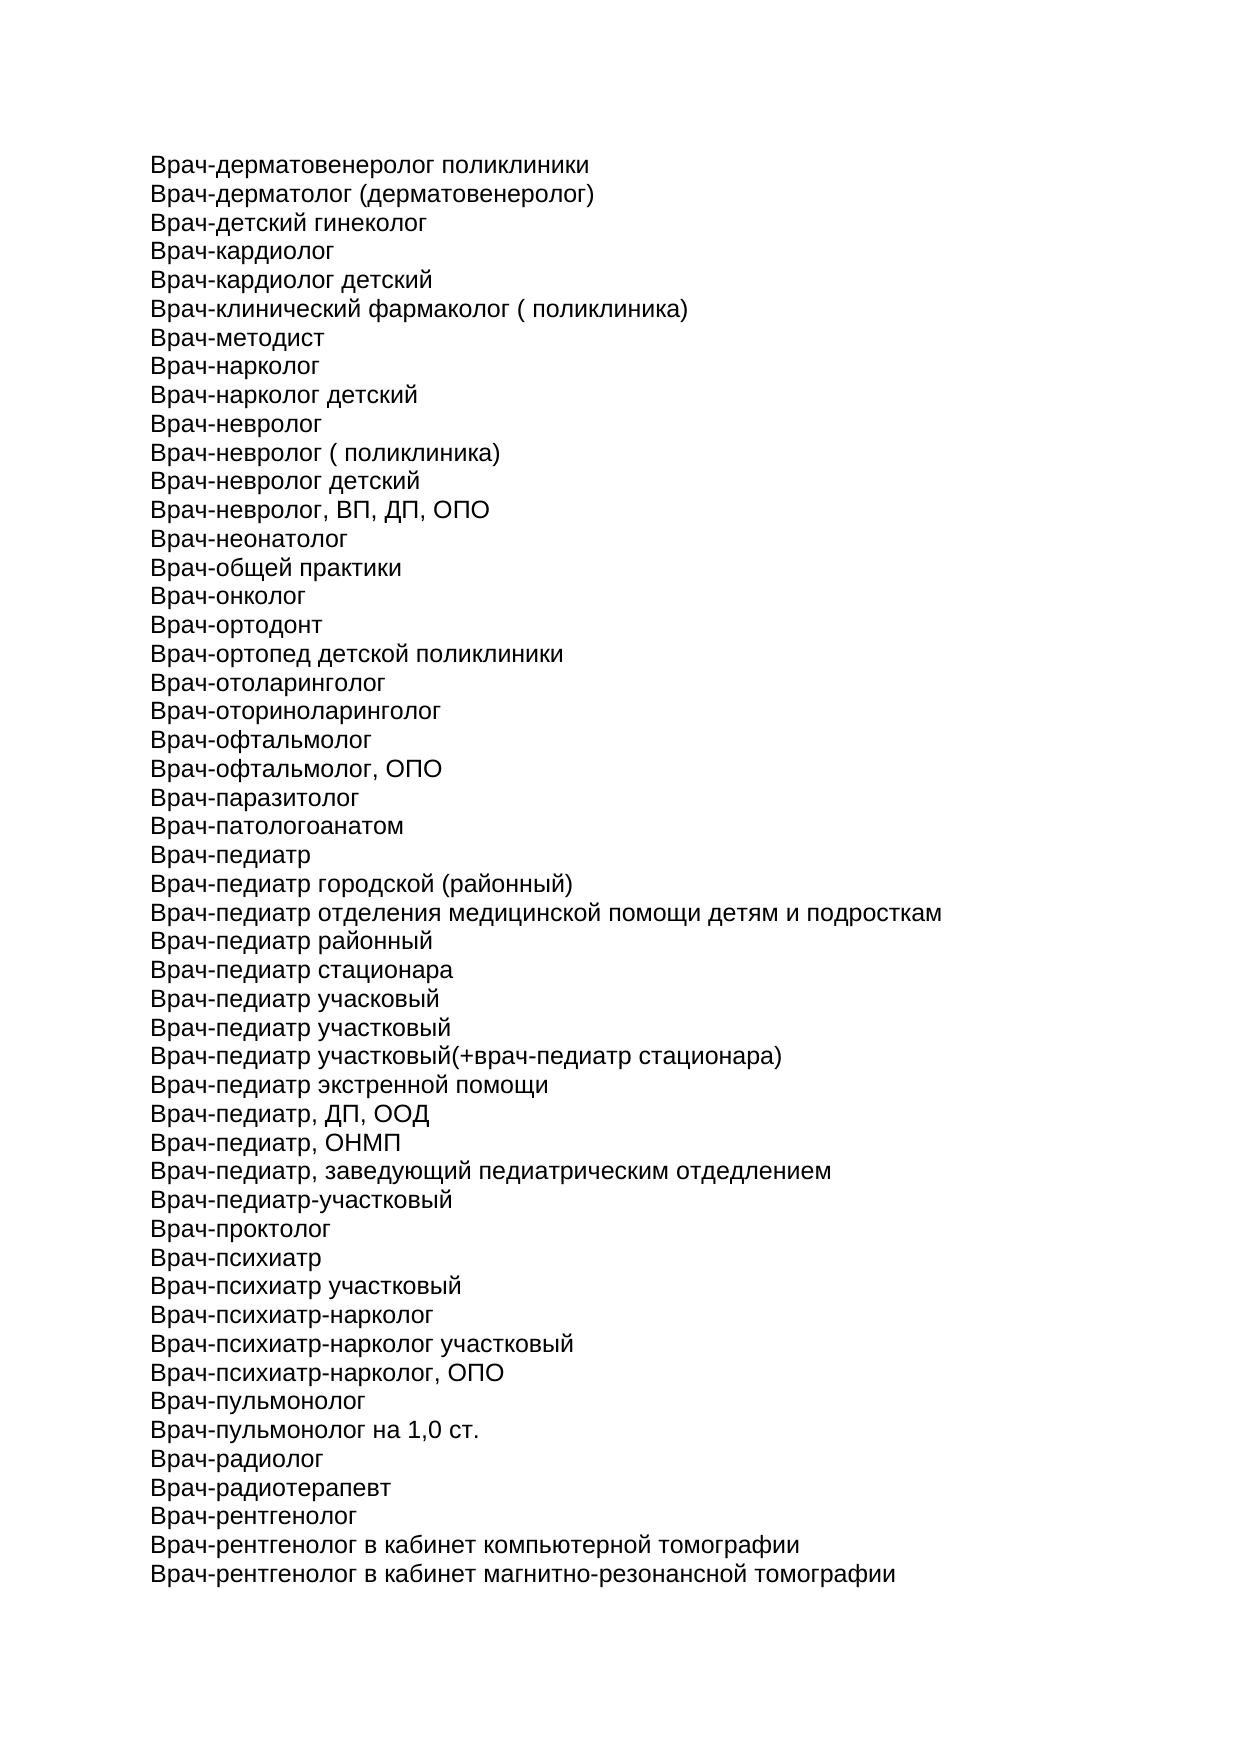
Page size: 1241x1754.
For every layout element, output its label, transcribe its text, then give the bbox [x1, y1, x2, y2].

text Врач-педиатр стационара [150, 955, 1090, 984]
text Врач-патологоанатом [150, 811, 1090, 840]
text Врач-педиатр районный [150, 926, 1090, 955]
text Врач-дерматовенеролог поликлиники [150, 150, 1090, 179]
text Врач-педиатр экстренной помощи [150, 1070, 1090, 1099]
text Врач-психиатр [150, 1242, 1090, 1271]
text Врач-дерматолог (дерматовенеролог) [150, 179, 1090, 207]
text Врач-невролог ( поликлиника) [150, 437, 1090, 466]
text Врач-педиатр, ДП, ООД [150, 1099, 1090, 1127]
text Врач-педиатр городской (районный) [150, 869, 1090, 897]
text Врач-общей практики [150, 552, 1090, 581]
text Врач-ортодонт [150, 610, 1090, 639]
text Врач-педиатр учасковый [150, 984, 1090, 1012]
text Врач-радиотерапевт [150, 1472, 1090, 1501]
text Врач-психиатр участковый [150, 1271, 1090, 1300]
text Врач-невролог [150, 409, 1090, 437]
text Врач-неонатолог [150, 524, 1090, 552]
text Врач-детский гинеколог [150, 207, 1090, 236]
text Врач-психиатр-нарколог участковый [150, 1329, 1090, 1357]
text Врач-рентгенолог в кабинет компьютерной томографии [150, 1530, 1090, 1559]
text Врач-отоларинголог [150, 667, 1090, 696]
text Врач-нарколог [150, 351, 1090, 380]
text Врач-клинический фармаколог ( поликлиника) [150, 294, 1090, 322]
text Врач-педиатр участковый [150, 1012, 1090, 1041]
text Врач-рентгенолог [150, 1501, 1090, 1530]
text Врач-офтальмолог, ОПО [150, 754, 1090, 782]
text Врач-кардиолог детский [150, 265, 1090, 294]
text Врач-психиатр-нарколог, ОПО [150, 1357, 1090, 1386]
text Врач-радиолог [150, 1444, 1090, 1472]
text Врач-нарколог детский [150, 380, 1090, 409]
text Врач-онколог [150, 581, 1090, 610]
text Врач-педиатр, ОНМП [150, 1127, 1090, 1156]
text Врач-паразитолог [150, 782, 1090, 811]
text Врач-педиатр участковый(+врач-педиатр стационара) [150, 1041, 1090, 1070]
text Врач-педиатр отделения медицинской помощи детям и подросткам [150, 897, 1090, 926]
text Врач-кардиолог [150, 236, 1090, 265]
text Врач-пульмонолог на 1,0 ст. [150, 1415, 1090, 1444]
text Врач-рентгенолог в кабинет магнитно-резонансной томографии [150, 1559, 1090, 1587]
text Врач-педиатр [150, 840, 1090, 869]
text Врач-педиатр-участковый [150, 1185, 1090, 1214]
text Врач-ортопед детской поликлиники [150, 639, 1090, 667]
text Врач-педиатр, заведующий педиатрическим отдедлением [150, 1156, 1090, 1185]
text Врач-офтальмолог [150, 725, 1090, 754]
text Врач-невролог, ВП, ДП, ОПО [150, 495, 1090, 524]
text Врач-психиатр-нарколог [150, 1300, 1090, 1329]
text Врач-оториноларинголог [150, 696, 1090, 725]
text Врач-проктолог [150, 1214, 1090, 1242]
text Врач-методист [150, 322, 1090, 351]
text Врач-невролог детский [150, 466, 1090, 495]
text Врач-пульмонолог [150, 1386, 1090, 1415]
